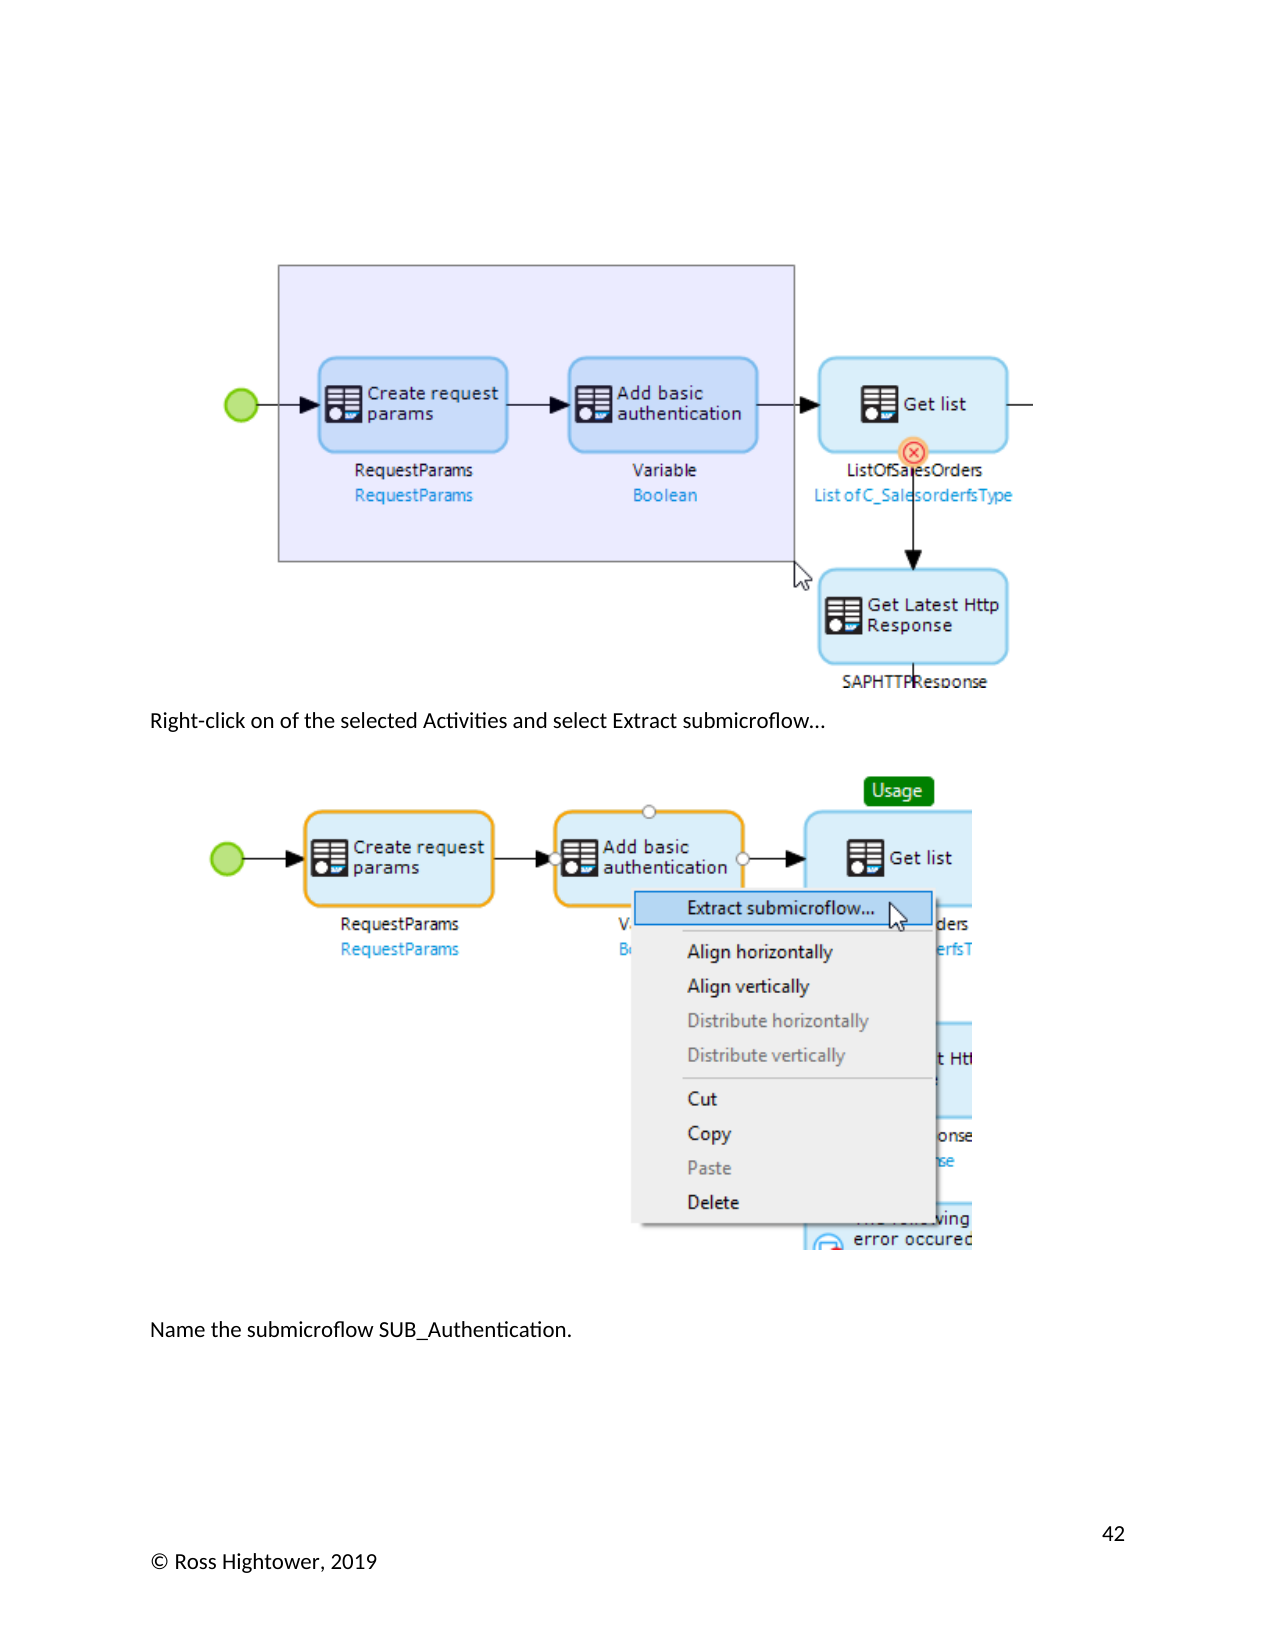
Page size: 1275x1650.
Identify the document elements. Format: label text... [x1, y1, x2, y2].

text Name the submicroflow SUB_Authentication. [150, 1315, 1125, 1343]
picture [150, 150, 1033, 688]
picture [150, 736, 972, 1250]
